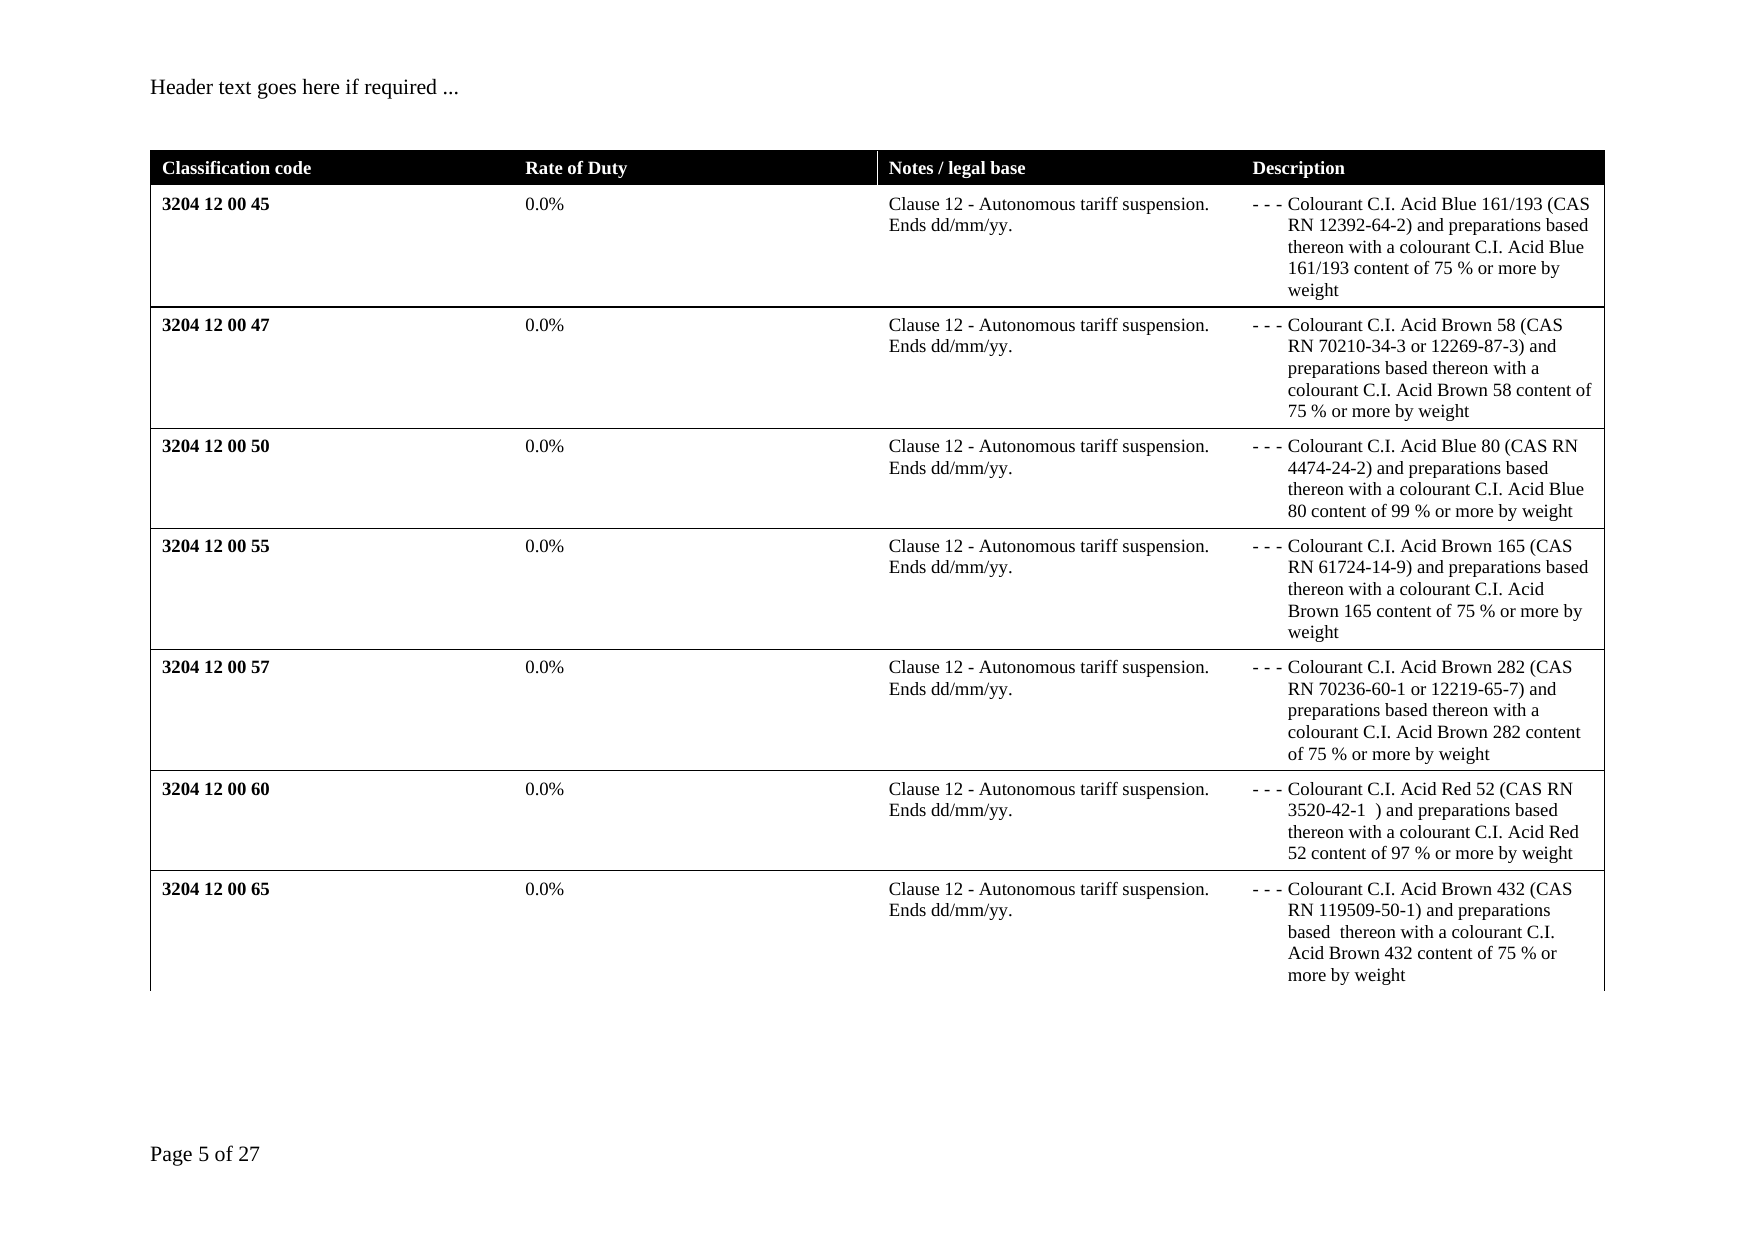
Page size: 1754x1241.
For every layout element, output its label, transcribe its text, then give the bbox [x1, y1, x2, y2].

table_cell Clause 12 - Autonomous tariff suspension. Ends dd/mm/yy. [878, 429, 1241, 528]
table_cell 0.0% [514, 308, 877, 428]
table_header Classification code [151, 151, 514, 185]
table_cell 0.0% [514, 429, 877, 528]
table_cell 0.0% [514, 529, 877, 649]
table_cell 3204 12 00 47 [151, 308, 514, 428]
table_cell Clause 12 - Autonomous tariff suspension. Ends dd/mm/yy. [878, 771, 1241, 870]
table_cell - - - Colourant C.I. Acid Red 52 (CAS RN 3520-42-1 ) and preparations based thereon with a colourant C.I. Acid Red 52 content of 97 % or more by weight [1241, 771, 1604, 870]
table_cell - - - Colourant C.I. Acid Brown 432 (CAS RN 119509-50-1) and preparations based thereon with a colourant C.I. Acid Brown 432 content of 75 % or more by weight [1241, 871, 1604, 991]
table_cell - - - Colourant C.I. Acid Brown 282 (CAS RN 70236-60-1 or 12219-65-7) and preparations based thereon with a colourant C.I. Acid Brown 282 content of 75 % or more by weight [1241, 650, 1604, 770]
table_cell 0.0% [514, 185, 877, 306]
table_header Rate of Duty [514, 151, 877, 185]
table_cell Clause 12 - Autonomous tariff suspension. Ends dd/mm/yy. [878, 308, 1241, 428]
table_cell 0.0% [514, 650, 877, 770]
table_cell - - - Colourant C.I. Acid Blue 161/193 (CAS RN 12392-64-2) and preparations based thereon with a colourant C.I. Acid Blue 161/193 content of 75 % or more by weight [1241, 185, 1604, 306]
table_cell 3204 12 00 50 [151, 429, 514, 528]
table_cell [878, 185, 1241, 306]
table_cell 3204 12 00 57 [151, 650, 514, 770]
table_cell 3204 12 00 55 [151, 529, 514, 649]
table_cell - - - Colourant C.I. Acid Brown 58 (CAS RN 70210-34-3 or 12269-87-3) and preparations based thereon with a colourant C.I. Acid Brown 58 content of 75 % or more by weight [1241, 308, 1604, 428]
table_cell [878, 871, 1241, 991]
table_header Description [1241, 151, 1604, 185]
table_cell 0.0% [514, 871, 877, 991]
table_cell 3204 12 00 65 [151, 871, 514, 991]
table_cell - - - Colourant C.I. Acid Blue 80 (CAS RN 4474-24-2) and preparations based thereon with a colourant C.I. Acid Blue 80 content of 99 % or more by weight [1241, 429, 1604, 528]
table_cell - - - Colourant C.I. Acid Brown 165 (CAS RN 61724-14-9) and preparations based thereon with a colourant C.I. Acid Brown 165 content of 75 % or more by weight [1241, 529, 1604, 649]
table_cell Clause 12 - Autonomous tariff suspension. Ends dd/mm/yy. [878, 529, 1241, 649]
table_header Notes / legal base [878, 151, 1241, 185]
table_cell 0.0% [514, 771, 877, 870]
table_cell 3204 12 00 45 [151, 185, 514, 306]
table_cell 3204 12 00 60 [151, 771, 514, 870]
table_cell Clause 12 - Autonomous tariff suspension. Ends dd/mm/yy. [878, 650, 1241, 770]
